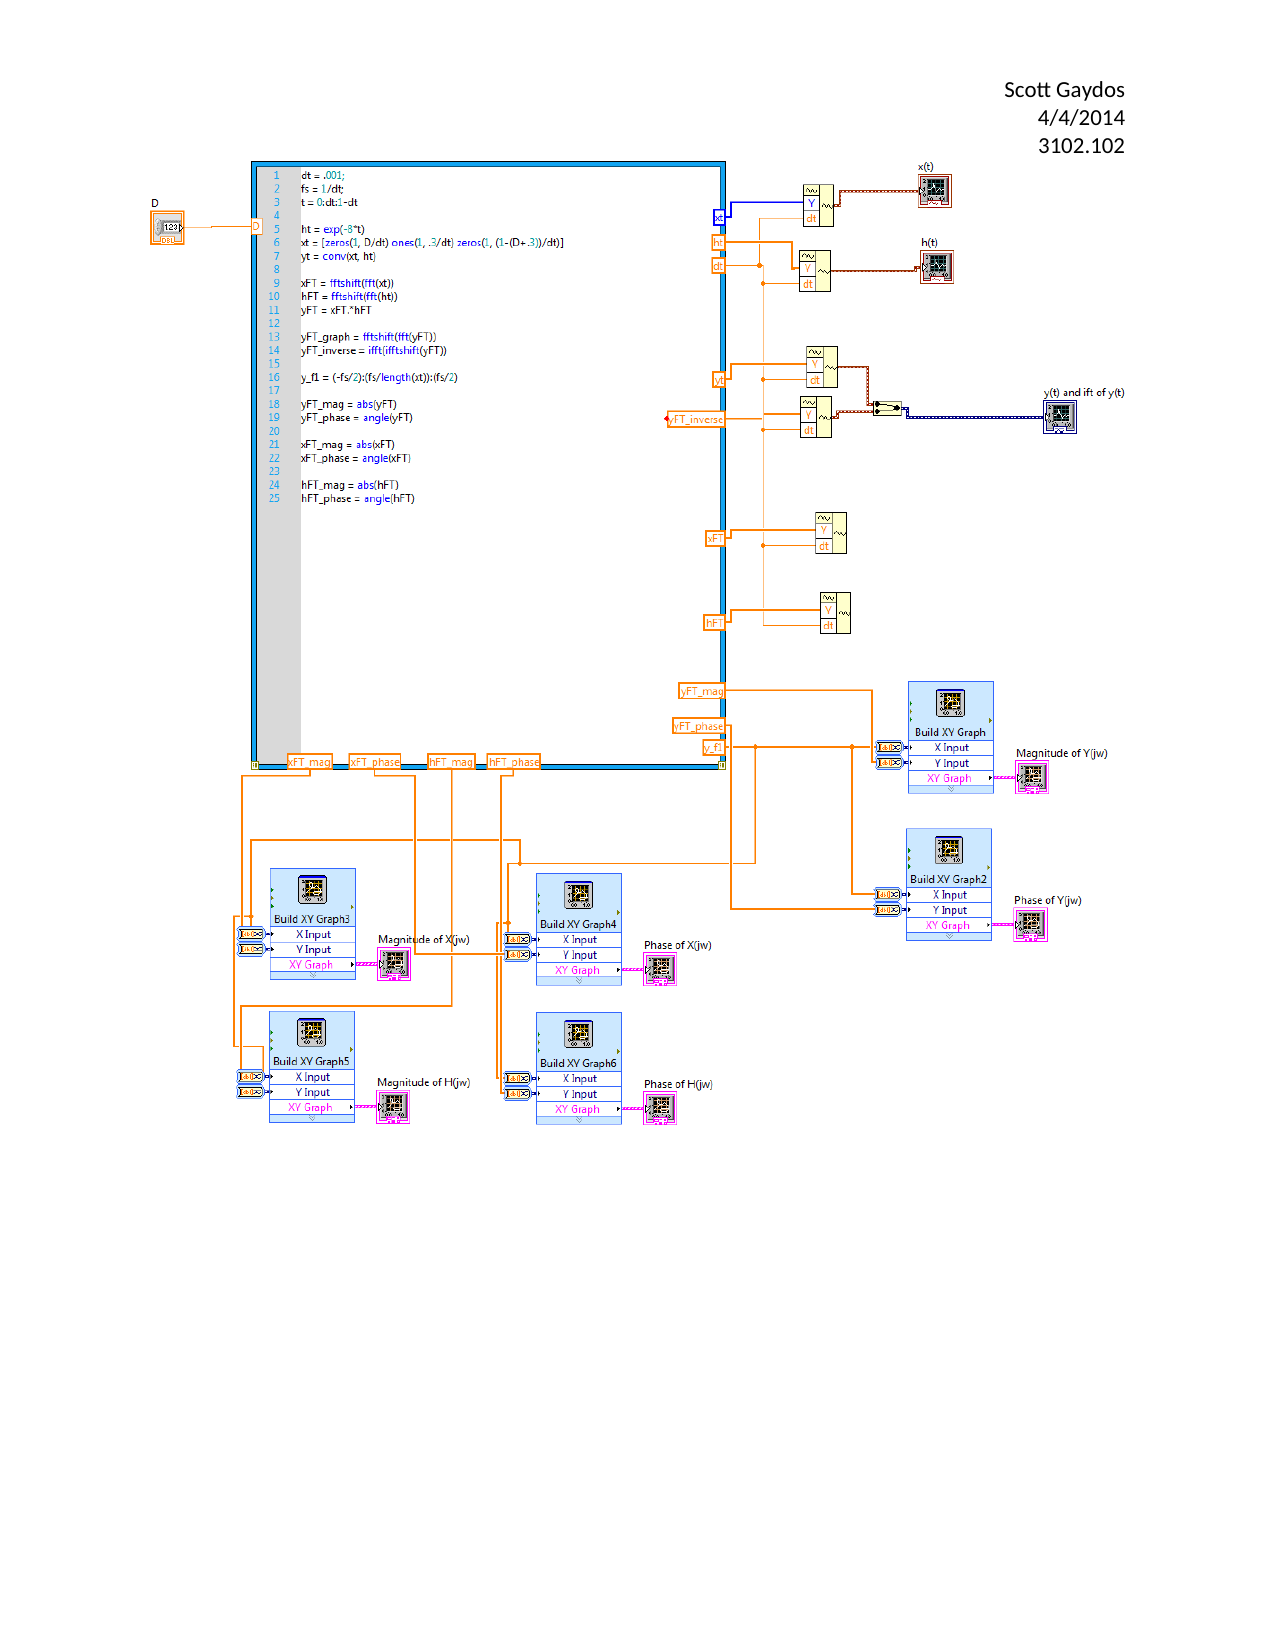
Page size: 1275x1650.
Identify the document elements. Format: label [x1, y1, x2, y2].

picture [150, 159, 1125, 1125]
